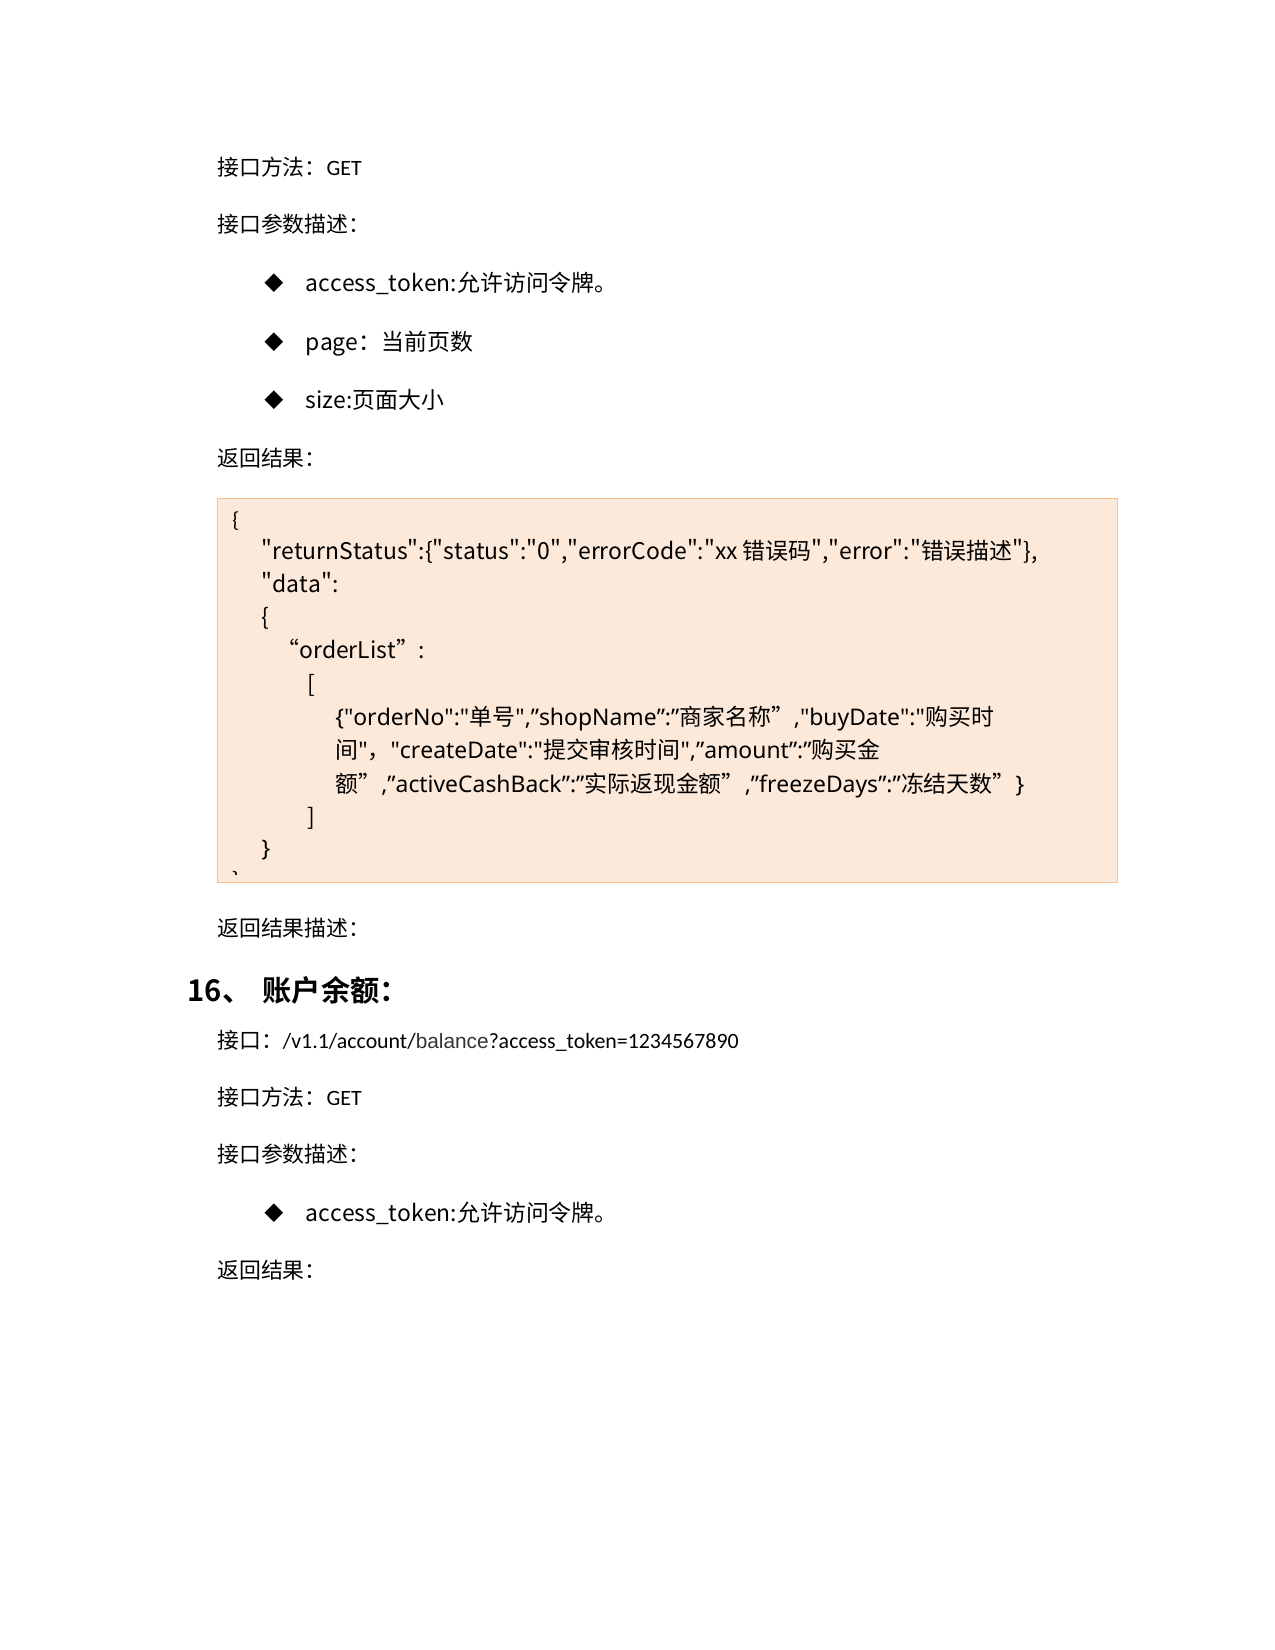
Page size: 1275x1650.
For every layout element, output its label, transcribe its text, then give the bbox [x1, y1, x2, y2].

text 返回结果描述： [217, 911, 1087, 942]
text 账户余额： [187, 968, 1087, 1010]
text 返回结果： [217, 441, 1087, 473]
text 接口方法：GET [217, 150, 1087, 182]
text size:页面大小 [262, 382, 1087, 416]
text access_token:允许访问令牌。 [262, 1194, 1087, 1228]
text access_token:允许访问令牌。 [262, 264, 1087, 298]
text 返回结果： [217, 1253, 1087, 1285]
text 接口参数描述： [217, 207, 1087, 239]
text 接口方法：GET [217, 1080, 1087, 1112]
text 接口：/v1.1/account/balance?access_token=1234567890 [217, 1023, 1087, 1054]
text page：当前页数 [262, 323, 1087, 357]
text 接口参数描述： [217, 1137, 1087, 1169]
